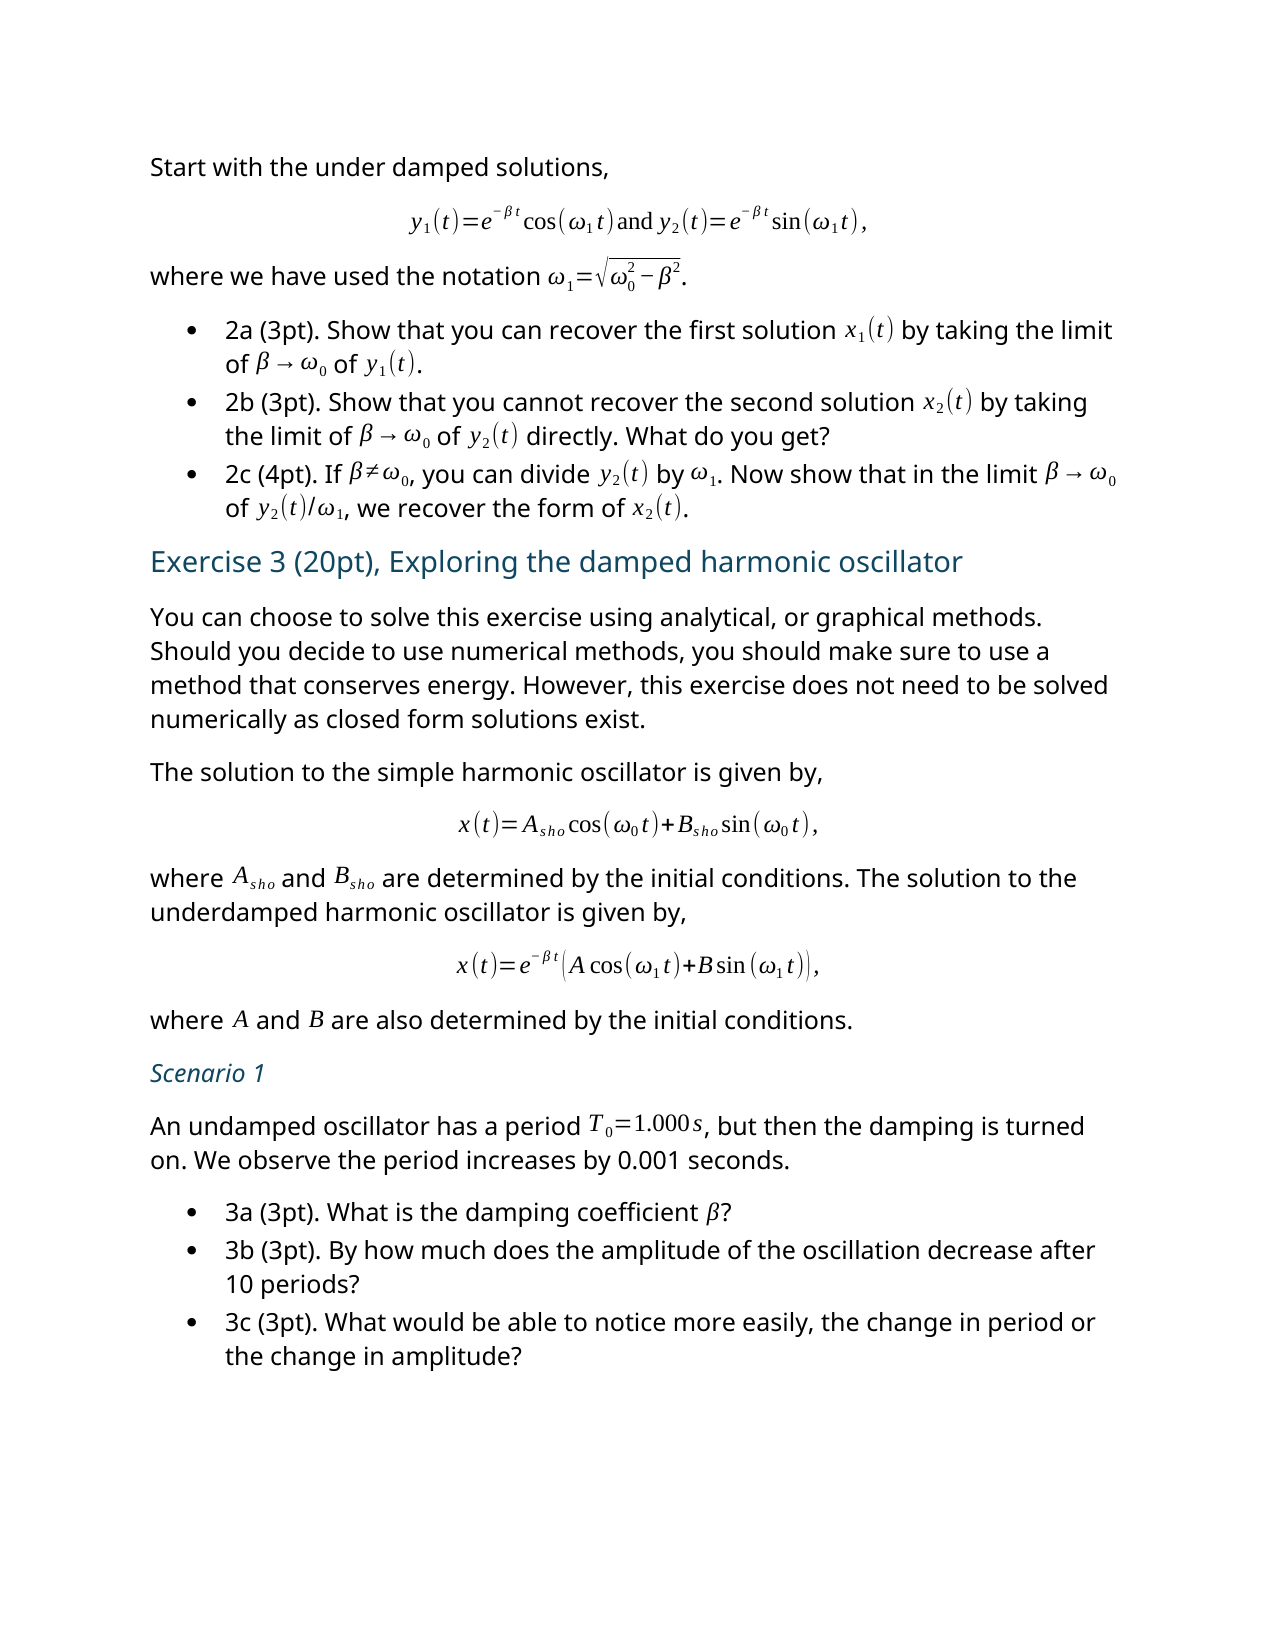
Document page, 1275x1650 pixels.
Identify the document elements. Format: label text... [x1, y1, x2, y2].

subtitle Scenario 1 [150, 1055, 1125, 1089]
text You can choose to solve this exercise using analytical, or graphical methods. Should you decide to use numerical methods, you should make sure to use a method that conserves energy. However, this exercise does not need to be solved numerically as closed form solutions exist. [150, 600, 1125, 736]
text where and are determined by the initial conditions. The solution to the underdamped harmonic oscillator is given by, [150, 860, 1125, 928]
text where we have used the notation . [150, 256, 1125, 294]
list 3a (3pt). What is the damping coefficient ? [187, 1195, 1125, 1229]
list 2b (3pt). Show that you cannot recover the second solution by taking the limit of of directly. What do you get? [187, 385, 1125, 453]
subtitle Exercise 3 (20pt), Exploring the damped harmonic oscillator [150, 541, 1125, 581]
list 3b (3pt). By how much does the amplitude of the oscillation decrease after 10 periods? [187, 1233, 1125, 1301]
list 3c (3pt). What would be able to notice more easily, the change in period or the change in amplitude? [187, 1305, 1125, 1373]
text The solution to the simple harmonic oscillator is given by, [150, 755, 1125, 789]
list 2c (4pt). If , you can divide by . Now show that in the limit of , we recover the form of . [187, 457, 1125, 525]
text An undamped oscillator has a period , but then the damping is turned on. We observe the period increases by 0.001 seconds. [150, 1108, 1125, 1176]
text Start with the under damped solutions, [150, 150, 1125, 184]
text where and are also determined by the initial conditions. [150, 1003, 1125, 1037]
list 2a (3pt). Show that you can recover the first solution by taking the limit of of . [187, 313, 1125, 381]
